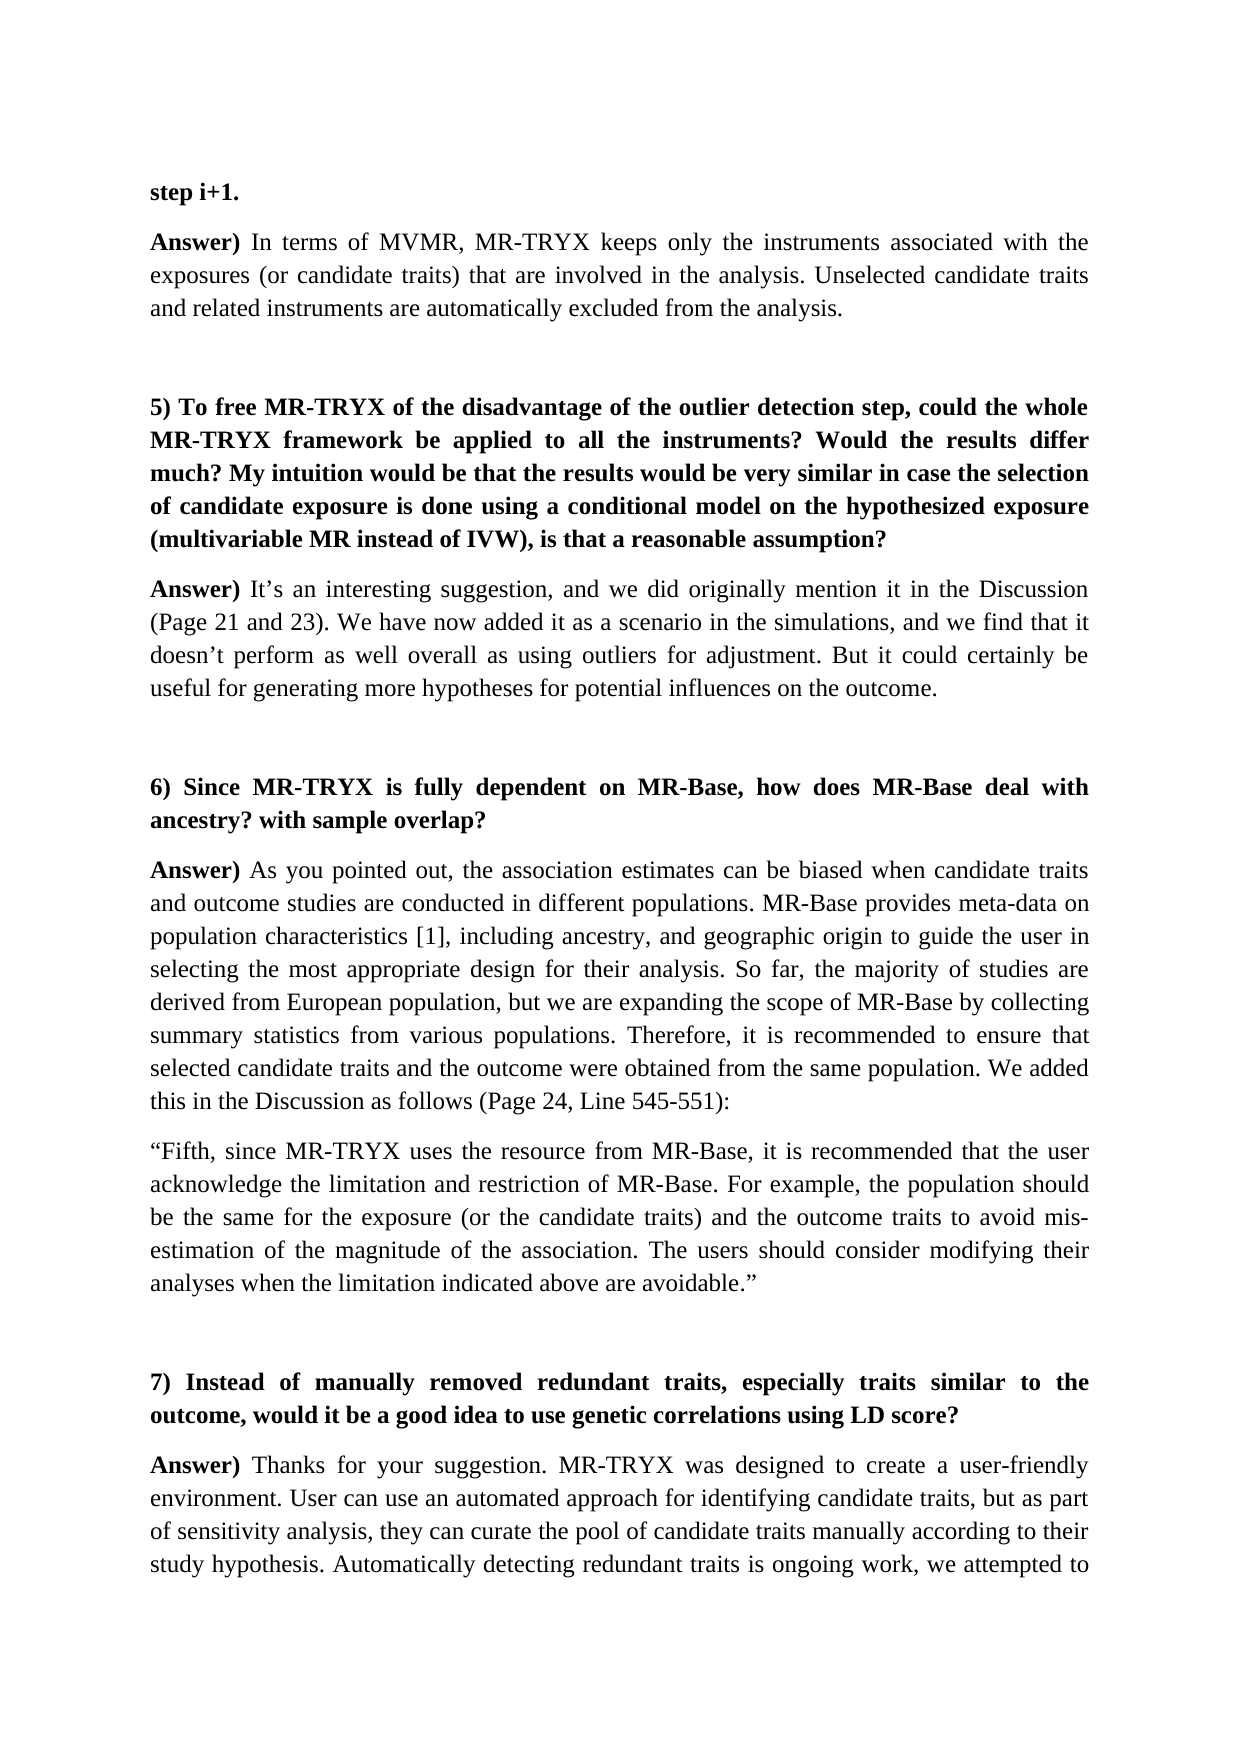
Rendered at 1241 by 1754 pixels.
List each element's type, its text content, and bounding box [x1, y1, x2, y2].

text Answer) In terms of MVMR, MR-TRYX keeps only the instruments associated with the exposures (or candidate traits) that are involved in the analysis. Unselected candidate traits and related instruments are automatically excluded from the analysis. [150, 227, 1090, 322]
text 5) To free MR-TRYX of the disadvantage of the outlier detection step, could the whole MR-TRYX framework be applied to all the instruments? Would the results differ much? My intuition would be that the results would be very similar in case the selection of candidate exposure is done using a conditional model on the hypothesized exposure (multivariable MR instead of IVW), is that a reasonable assumption? [150, 392, 1090, 553]
text Answer) As you pointed out, the association estimates can be biased when candidate traits and outcome studies are conducted in different populations. MR-Base provides meta-data on population characteristics [1], including ancestry, and geographic origin to guide the user in selecting the most appropriate design for their analysis. So far, the majority of studies are derived from European population, but we are expanding the scope of MR-Base by collecting summary statistics from various populations. Therefore, it is recommended to ensure that selected candidate traits and the outcome were obtained from the same population. We added this in the Discussion as follows (Page 24, Line 545-551): [150, 855, 1090, 1115]
text 6) Since MR-TRYX is fully dependent on MR-Base, how does MR-Base deal with ancestry? with sample overlap? [150, 772, 1090, 834]
text 7) Instead of manually removed redundant traits, especially traits similar to the outcome, would it be a good idea to use genetic correlations using LD score? [150, 1367, 1090, 1429]
text “Fifth, since MR-TRYX uses the resource from MR-Base, it is recommended that the user acknowledge the limitation and restriction of MR-Base. For example, the population should be the same for the exposure (or the candidate traits) and the outcome traits to avoid mis-estimation of the magnitude of the association. The users should consider modifying their analyses when the limitation indicated above are avoidable.” [150, 1136, 1090, 1297]
text Answer) It’s an interesting suggestion, and we did originally mention it in the Discussion (Page 21 and 23). We have now added it as a scenario in the simulations, and we find that it doesn’t perform as well overall as using outliers for adjustment. But it could certainly be useful for generating more hypotheses for potential influences on the outcome. [150, 574, 1090, 702]
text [150, 177, 1090, 206]
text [150, 1450, 1090, 1578]
